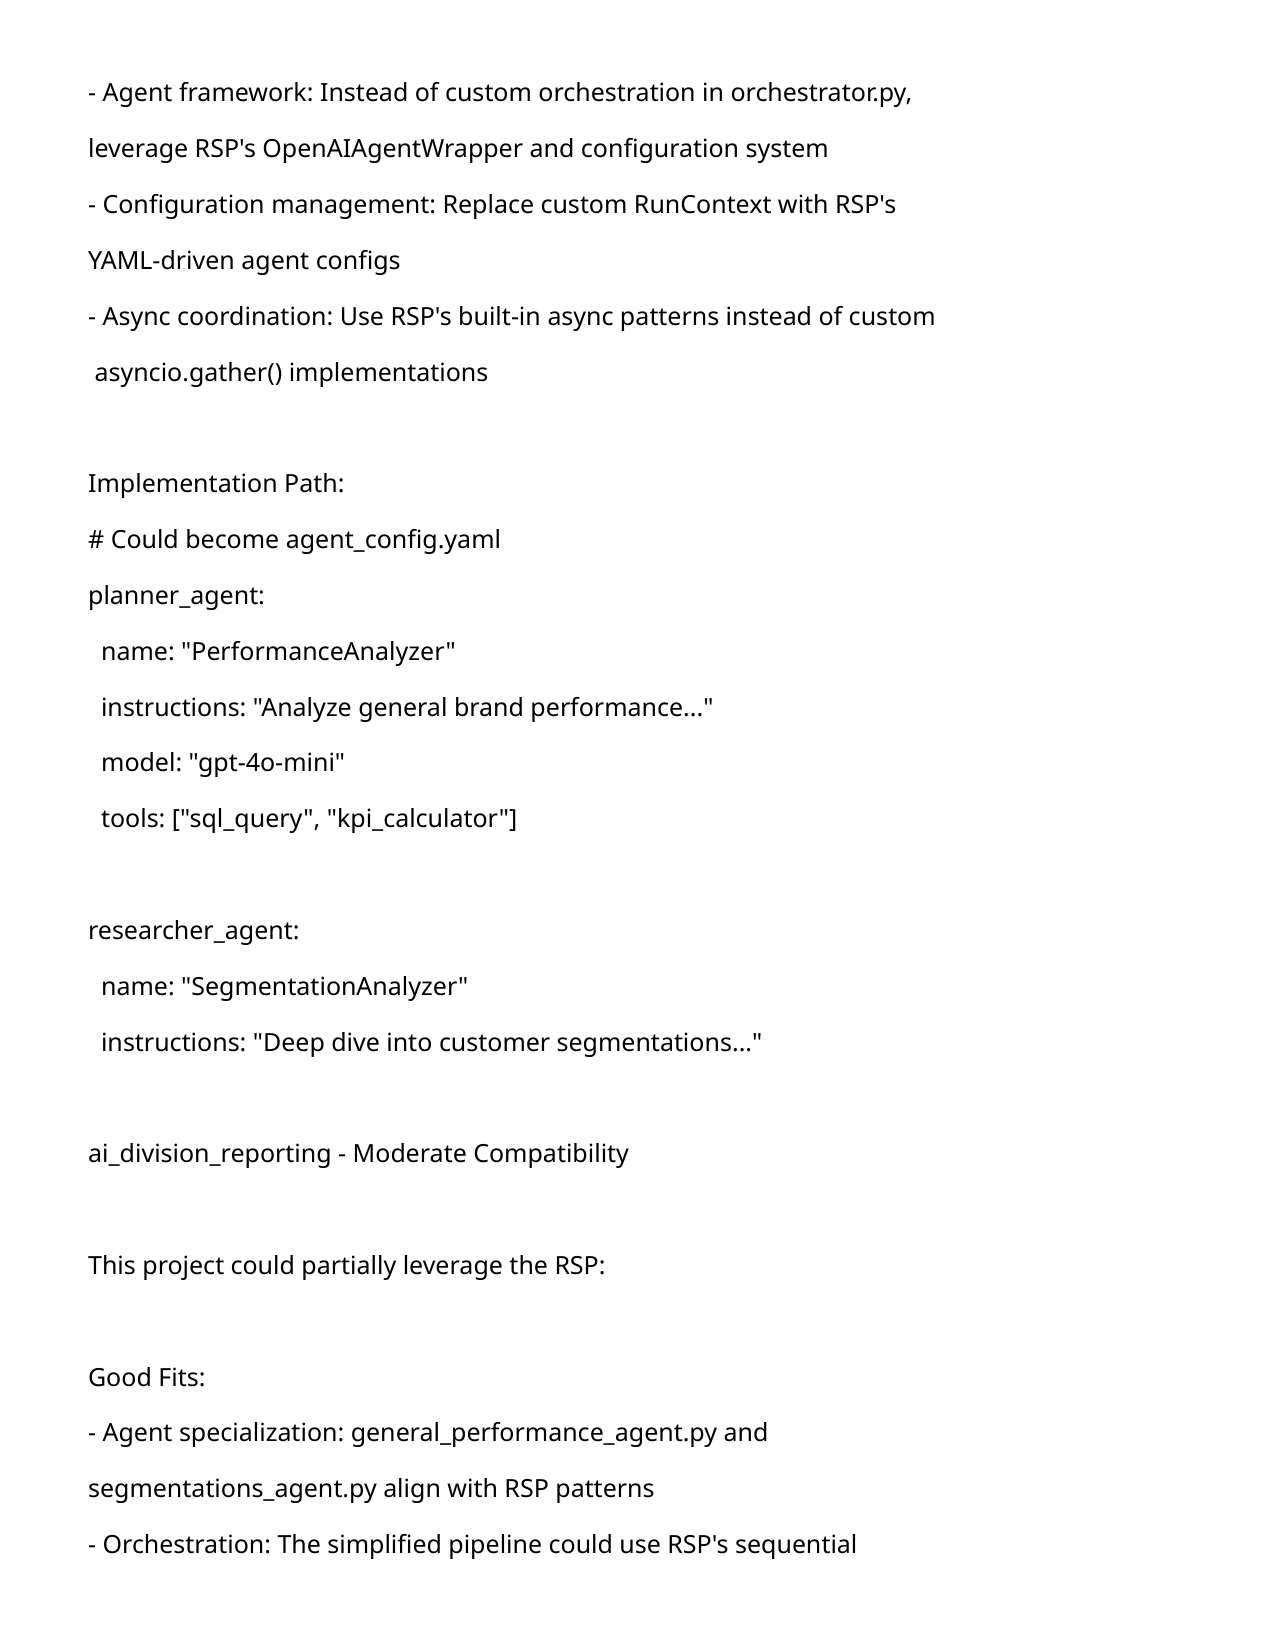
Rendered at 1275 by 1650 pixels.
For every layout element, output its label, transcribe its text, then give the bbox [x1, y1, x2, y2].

text - Agent specialization: general_performance_agent.py and [75, 1415, 1200, 1449]
text instructions: "Deep dive into customer segmentations..." [75, 1024, 1200, 1058]
text YAML-driven agent configs [75, 242, 1200, 277]
text instructions: "Analyze general brand performance..." [75, 689, 1200, 723]
text ai_division_reporting - Moderate Compatibility [75, 1136, 1200, 1170]
text - Configuration management: Replace custom RunContext with RSP's [75, 187, 1200, 221]
text name: "PerformanceAnalyzer" [75, 633, 1200, 667]
text researcher_agent: [75, 912, 1200, 947]
text This project could partially leverage the RSP: [75, 1247, 1200, 1282]
text Implementation Path: [75, 466, 1200, 500]
text asyncio.gather() implementations [75, 354, 1200, 388]
text model: "gpt-4o-mini" [75, 745, 1200, 779]
text planner_agent: [75, 577, 1200, 612]
text - Orchestration: The simplified pipeline could use RSP's sequential [75, 1527, 1200, 1561]
text - Async coordination: Use RSP's built-in async patterns instead of custom [75, 298, 1200, 332]
text - Agent framework: Instead of custom orchestration in orchestrator.py, [75, 75, 1200, 109]
text tools: ["sql_query", "kpi_calculator"] [75, 801, 1200, 835]
text Good Fits: [75, 1359, 1200, 1393]
text leverage RSP's OpenAIAgentWrapper and configuration system [75, 131, 1200, 165]
text # Could become agent_config.yaml [75, 522, 1200, 556]
text name: "SegmentationAnalyzer" [75, 968, 1200, 1002]
text segmentations_agent.py align with RSP patterns [75, 1471, 1200, 1505]
